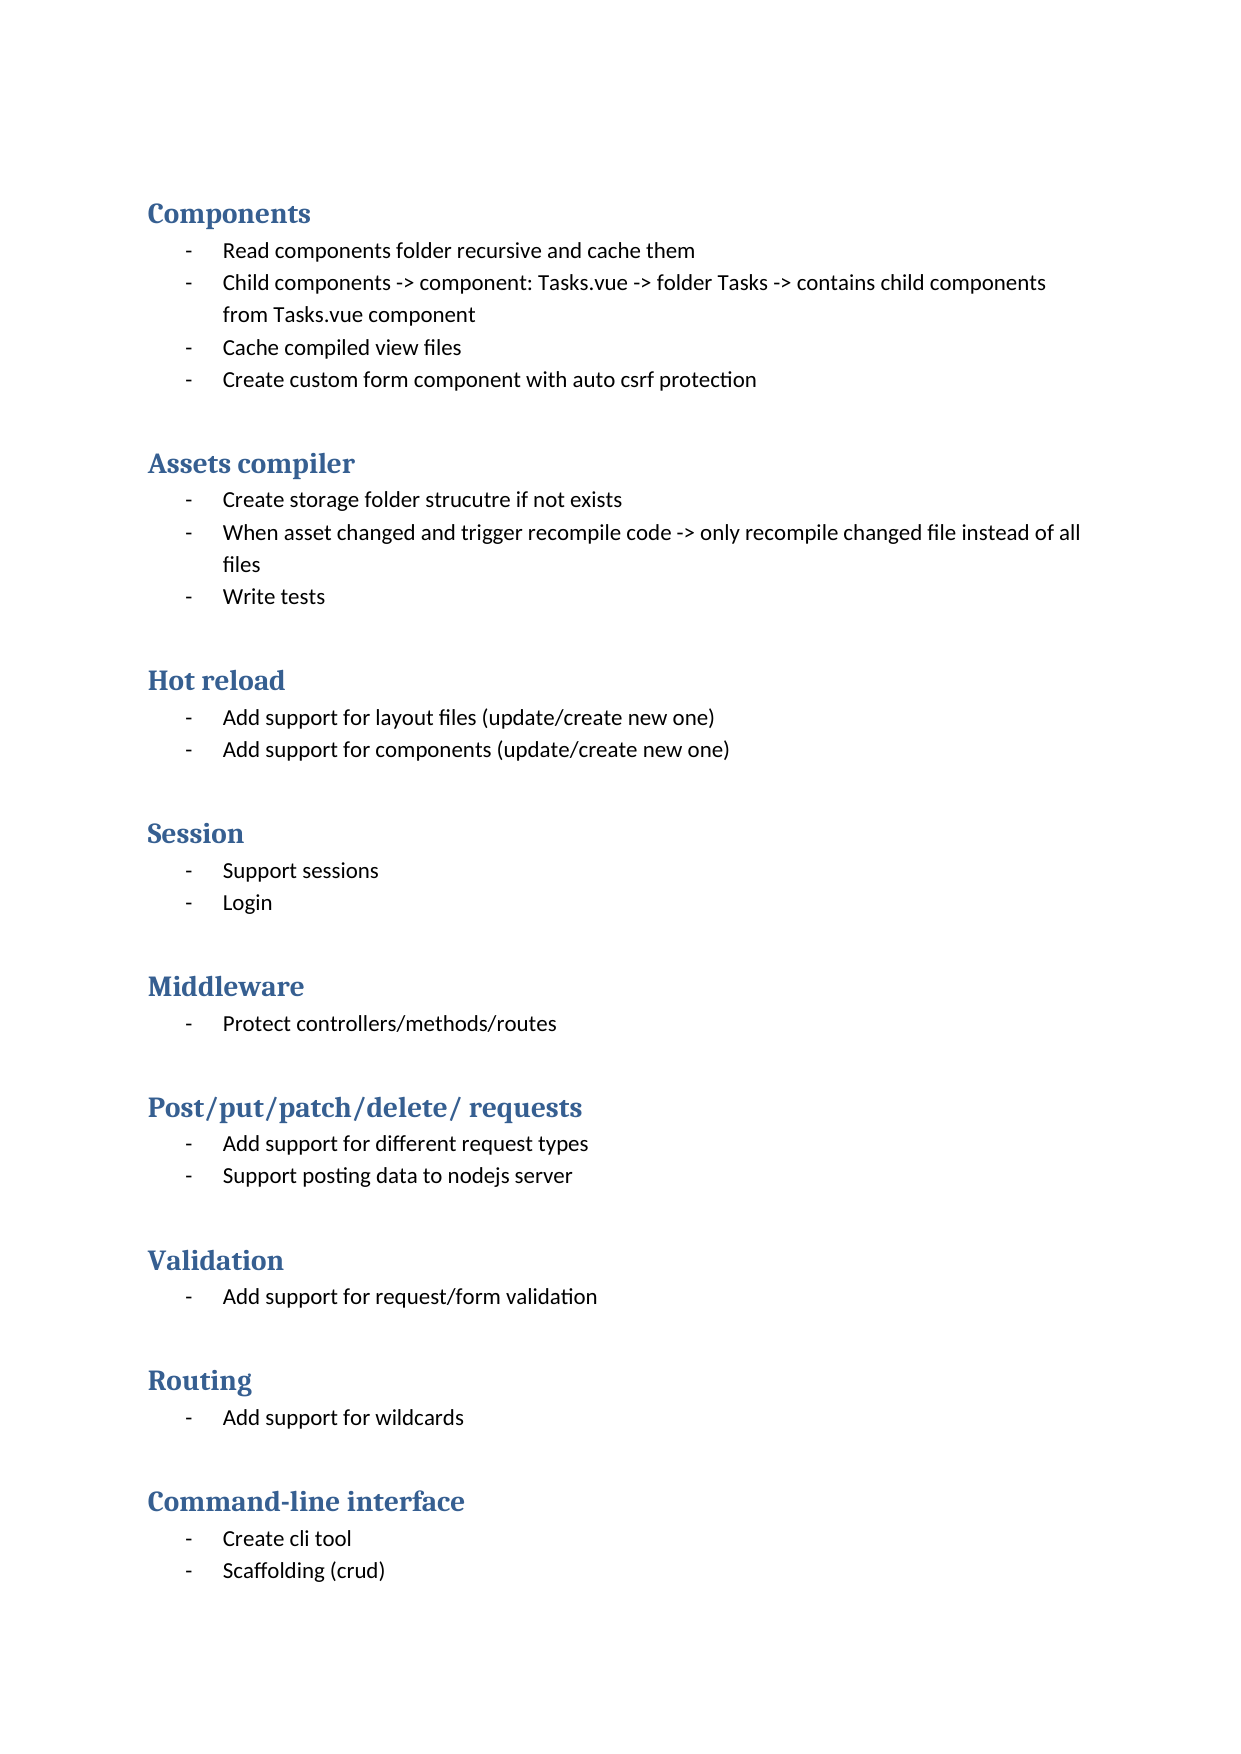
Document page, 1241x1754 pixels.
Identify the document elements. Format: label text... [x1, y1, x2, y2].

list When asset changed and trigger recompile code -> only recompile changed file instead of all files [185, 518, 1093, 578]
list Read components folder recursive and cache them [185, 236, 1093, 264]
subtitle Command-line interface [148, 1485, 1093, 1519]
subtitle Post/put/patch/delete/ requests [148, 1091, 1093, 1124]
list Login [185, 888, 1093, 916]
list Protect controllers/methods/routes [185, 1009, 1093, 1037]
list Child components -> component: Tasks.vue -> folder Tasks -> contains child components from Tasks.vue component [185, 268, 1093, 328]
list Create storage folder strucutre if not exists [185, 486, 1093, 514]
subtitle Session [148, 817, 1093, 851]
list Scaffolding (crud) [185, 1556, 1093, 1584]
subtitle Validation [148, 1244, 1093, 1277]
list Add support for different request types [185, 1129, 1093, 1157]
subtitle Hot reload [148, 664, 1093, 698]
subtitle Routing [148, 1364, 1093, 1398]
list Add support for wildcards [185, 1403, 1093, 1431]
list Add support for request/form validation [185, 1282, 1093, 1310]
list Support sessions [185, 856, 1093, 884]
list Add support for layout files (update/create new one) [185, 703, 1093, 731]
list Write tests [185, 582, 1093, 610]
list Create custom form component with auto csrf protection [185, 365, 1093, 393]
subtitle Middleware [148, 970, 1093, 1004]
list Cache compiled view files [185, 333, 1093, 361]
subtitle Components [148, 198, 1093, 231]
list Support posting data to nodejs server [185, 1162, 1093, 1190]
list Create cli tool [185, 1524, 1093, 1552]
subtitle Assets compiler [148, 447, 1093, 481]
list Add support for components (update/create new one) [185, 735, 1093, 763]
